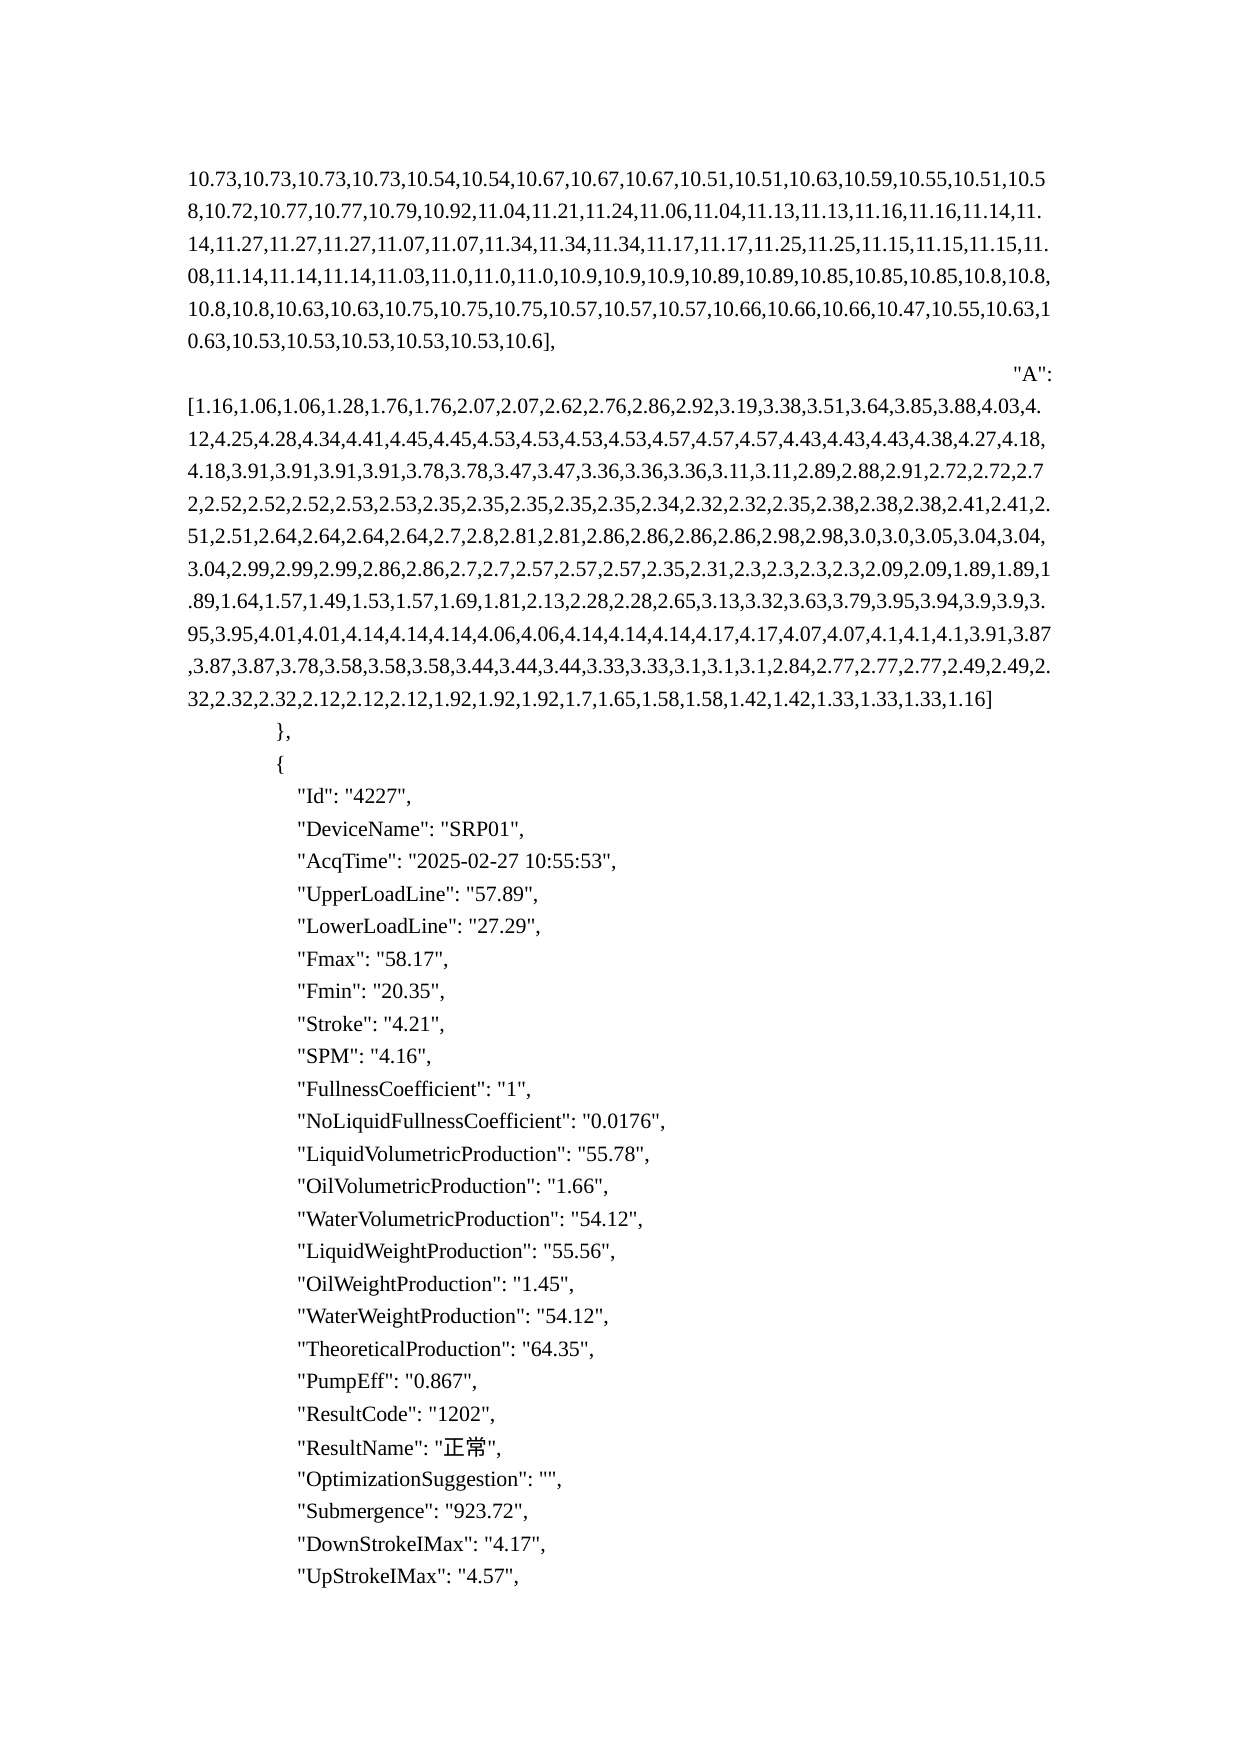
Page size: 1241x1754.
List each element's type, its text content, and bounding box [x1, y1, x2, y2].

text "Fmin": "20.35", [187, 974, 1053, 1007]
text "LiquidVolumetricProduction": "55.78", [187, 1137, 1053, 1169]
text "TheoreticalProduction": "64.35", [187, 1332, 1053, 1364]
text "PumpEff": "0.867", [187, 1364, 1053, 1397]
text "OilVolumetricProduction": "1.66", [187, 1169, 1053, 1202]
text "WaterWeightProduction": "54.12", [187, 1299, 1053, 1332]
text { [187, 747, 1053, 779]
text "LiquidWeightProduction": "55.56", [187, 1234, 1053, 1267]
text "Id": "4227", [187, 779, 1053, 812]
text "NoLiquidFullnessCoefficient": "0.0176", [187, 1104, 1053, 1137]
text "Fmax": "58.17", [187, 942, 1053, 974]
text "FullnessCoefficient": "1", [187, 1072, 1053, 1104]
text "Stroke": "4.21", [187, 1007, 1053, 1039]
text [187, 162, 1053, 357]
text "UpperLoadLine": "57.89", [187, 877, 1053, 909]
text "ResultName": "正常", [187, 1429, 1053, 1462]
text "LowerLoadLine": "27.29", [187, 909, 1053, 942]
text "AcqTime": "2025-02-27 10:55:53", [187, 844, 1053, 877]
text }, [187, 714, 1053, 747]
text "WaterVolumetricProduction": "54.12", [187, 1202, 1053, 1234]
text "DownStrokeIMax": "4.17", [187, 1527, 1053, 1559]
text "A": [1.16,1.06,1.06,1.28,1.76,1.76,2.07,2.07,2.62,2.76,2.86,2.92,3.19,3.38,3.51,3.64,3.85,3.88,4.03,4.12,4.25,4.28,4.34,4.41,4.45,4.45,4.53,4.53,4.53,4.53,4.57,4.57,4.57,4.43,4.43,4.43,4.38,4.27,4.18,4.18,3.91,3.91,3.91,3.91,3.78,3.78,3.47,3.47,3.36,3.36,3.36,3.11,3.11,2.89,2.88,2.91,2.72,2.72,2.72,2.52,2.52,2.52,2.53,2.53,2.35,2.35,2.35,2.35,2.35,2.34,2.32,2.32,2.35,2.38,2.38,2.38,2.41,2.41,2.51,2.51,2.64,2.64,2.64,2.64,2.7,2.8,2.81,2.81,2.86,2.86,2.86,2.86,2.98,2.98,3.0,3.0,3.05,3.04,3.04,3.04,2.99,2.99,2.99,2.86,2.86,2.7,2.7,2.57,2.57,2.57,2.35,2.31,2.3,2.3,2.3,2.3,2.09,2.09,1.89,1.89,1.89,1.64,1.57,1.49,1.53,1.57,1.69,1.81,2.13,2.28,2.28,2.65,3.13,3.32,3.63,3.79,3.95,3.94,3.9,3.9,3.95,3.95,4.01,4.01,4.14,4.14,4.14,4.06,4.06,4.14,4.14,4.14,4.17,4.17,4.07,4.07,4.1,4.1,4.1,3.91,3.87,3.87,3.87,3.78,3.58,3.58,3.58,3.44,3.44,3.44,3.33,3.33,3.1,3.1,3.1,2.84,2.77,2.77,2.77,2.49,2.49,2.32,2.32,2.32,2.12,2.12,2.12,1.92,1.92,1.92,1.7,1.65,1.58,1.58,1.42,1.42,1.33,1.33,1.33,1.16] [187, 357, 1053, 714]
text "OilWeightProduction": "1.45", [187, 1267, 1053, 1299]
text "SPM": "4.16", [187, 1039, 1053, 1072]
text "Submergence": "923.72", [187, 1494, 1053, 1527]
text "OptimizationSuggestion": "", [187, 1462, 1053, 1494]
text "ResultCode": "1202", [187, 1397, 1053, 1429]
text "DeviceName": "SRP01", [187, 812, 1053, 844]
text "UpStrokeIMax": "4.57", [187, 1559, 1053, 1592]
